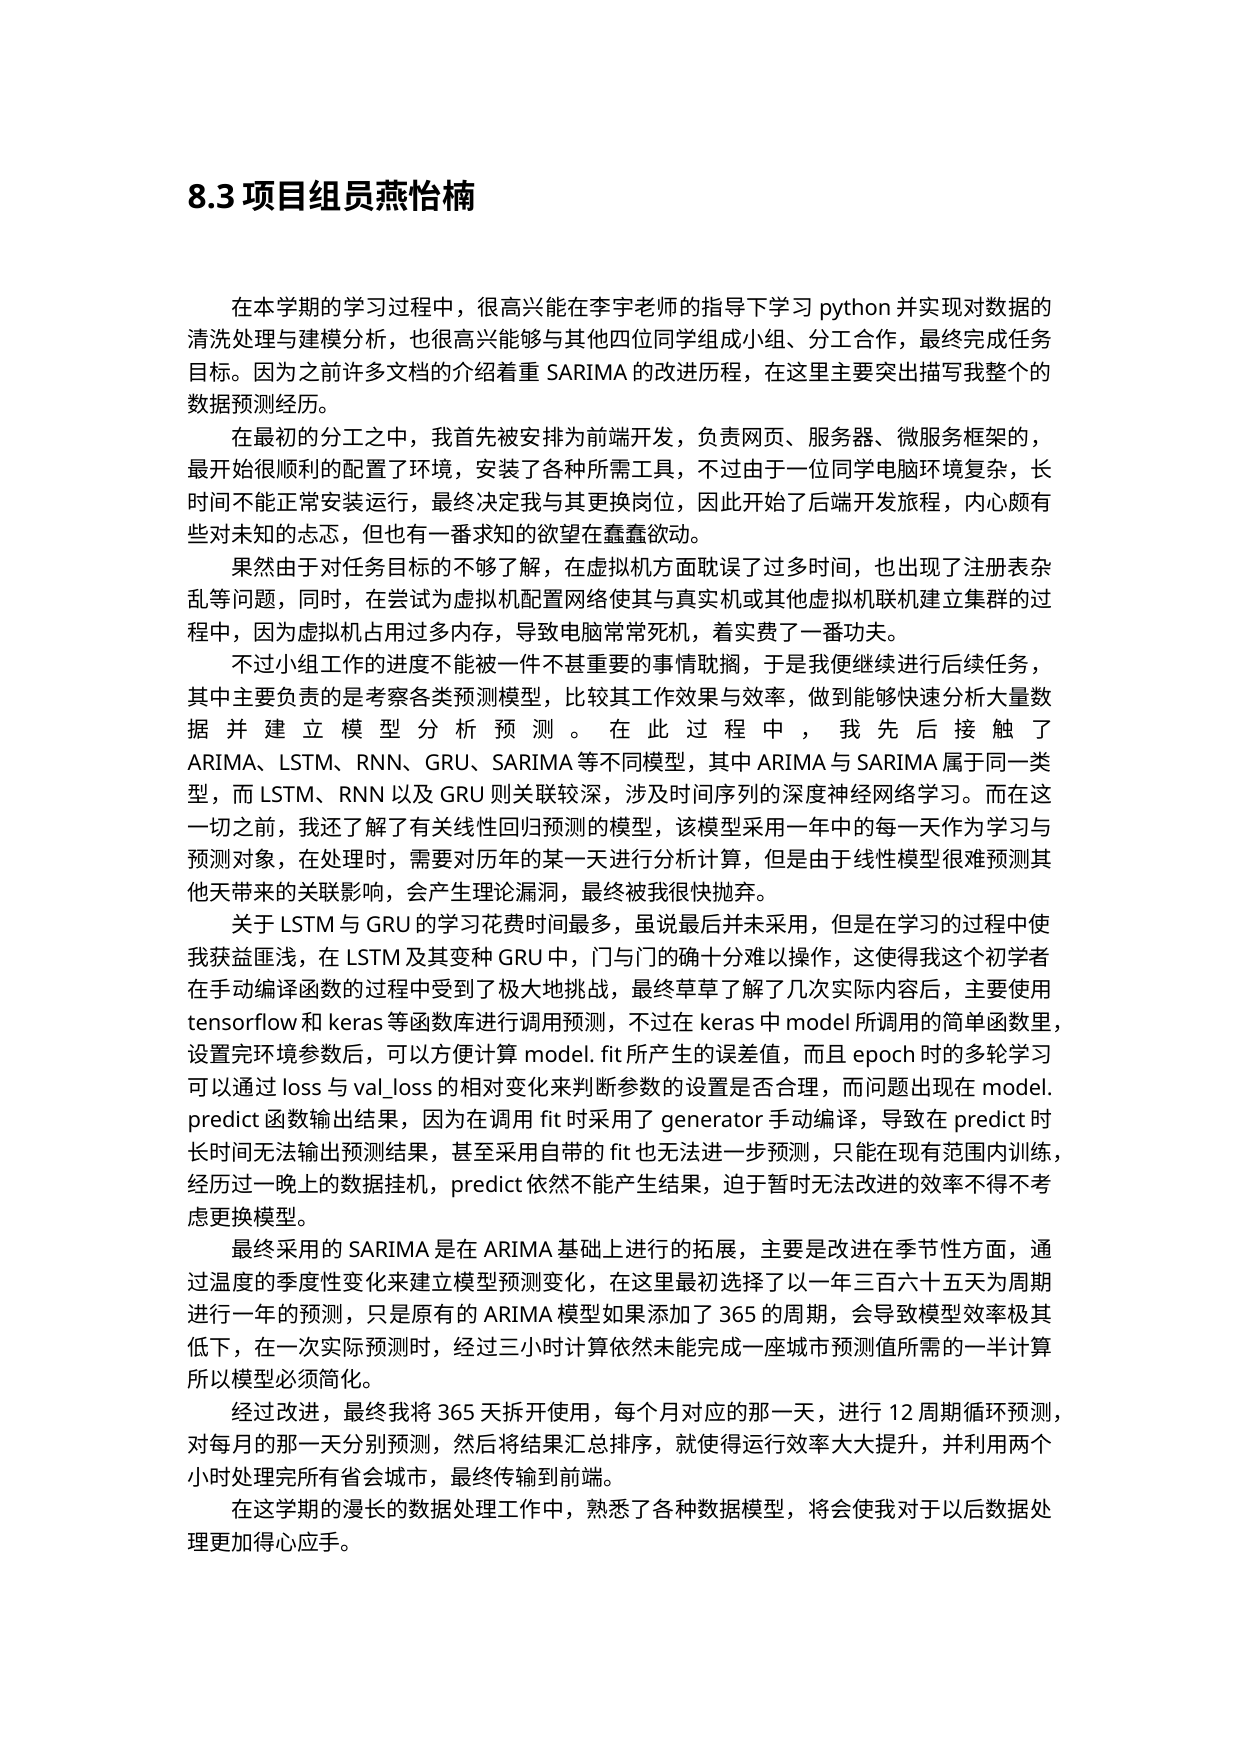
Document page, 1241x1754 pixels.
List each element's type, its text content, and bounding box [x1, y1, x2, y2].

text 果然由于对任务目标的不够了解，在虚拟机方面耽误了过多时间，也出现了注册表杂乱等问题，同时，在尝试为虚拟机配置网络使其与真实机或其他虚拟机联机建立集群的过程中，因为虚拟机占用过多内存，导致电脑常常死机，着实费了一番功夫。 [187, 549, 1053, 647]
subtitle 8.3项目组员燕怡楠 [187, 162, 1053, 227]
text 在本学期的学习过程中，很高兴能在李宇老师的指导下学习python并实现对数据的清洗处理与建模分析，也很高兴能够与其他四位同学组成小组、分工合作，最终完成任务目标。因为之前许多文档的介绍着重SARIMA的改进历程，在这里主要突出描写我整个的数据预测经历。 [187, 289, 1053, 419]
text 在最初的分工之中，我首先被安排为前端开发，负责网页、服务器、微服务框架的，最开始很顺利的配置了环境，安装了各种所需工具，不过由于一位同学电脑环境复杂，长时间不能正常安装运行，最终决定我与其更换岗位，因此开始了后端开发旅程，内心颇有些对未知的忐忑，但也有一番求知的欲望在蠢蠢欲动。 [187, 419, 1053, 549]
text 经过改进，最终我将365天拆开使用，每个月对应的那一天，进行12周期循环预测，对每月的那一天分别预测，然后将结果汇总排序，就使得运行效率大大提升，并利用两个小时处理完所有省会城市，最终传输到前端。 [187, 1394, 1053, 1492]
text 最终采用的SARIMA是在ARIMA基础上进行的拓展，主要是改进在季节性方面，通过温度的季度性变化来建立模型预测变化，在这里最初选择了以一年三百六十五天为周期，进行一年的预测，只是原有的ARIMA模型如果添加了365的周期，会导致模型效率极其低下，在一次实际预测时，经过三小时计算依然未能完成一座城市预测值所需的一半计算，所以模型必须简化。 [187, 1232, 1053, 1394]
text 关于LSTM与GRU的学习花费时间最多，虽说最后并未采用，但是在学习的过程中使我获益匪浅，在LSTM及其变种GRU中，门与门的确十分难以操作，这使得我这个初学者在手动编译函数的过程中受到了极大地挑战，最终草草了解了几次实际内容后，主要使用tensorflow和keras等函数库进行调用预测，不过在keras中model所调用的简单函数里，设置完环境参数后，可以方便计算model. fit所产生的误差值，而且epoch时的多轮学习可以通过loss与val_loss的相对变化来判断参数的设置是否合理，而问题出现在model. predict函数输出结果，因为在调用fit时采用了generator手动编译，导致在predict时长时间无法输出预测结果，甚至采用自带的fit也无法进一步预测，只能在现有范围内训练，经历过一晚上的数据挂机，predict依然不能产生结果，迫于暂时无法改进的效率不得不考虑更换模型。 [187, 907, 1053, 1232]
text 在这学期的漫长的数据处理工作中，熟悉了各种数据模型，将会使我对于以后数据处理更加得心应手。 [187, 1492, 1053, 1557]
text 不过小组工作的进度不能被一件不甚重要的事情耽搁，于是我便继续进行后续任务，其中主要负责的是考察各类预测模型，比较其工作效果与效率，做到能够快速分析大量数据并建立模型分析预测。在此过程中，我先后接触了ARIMA、LSTM、RNN、GRU、SARIMA等不同模型，其中ARIMA与SARIMA属于同一类型，而LSTM、RNN以及GRU则关联较深，涉及时间序列的深度神经网络学习。而在这一切之前，我还了解了有关线性回归预测的模型，该模型采用一年中的每一天作为学习与预测对象，在处理时，需要对历年的某一天进行分析计算，但是由于线性模型很难预测其他天带来的关联影响，会产生理论漏洞，最终被我很快抛弃。 [187, 647, 1053, 907]
